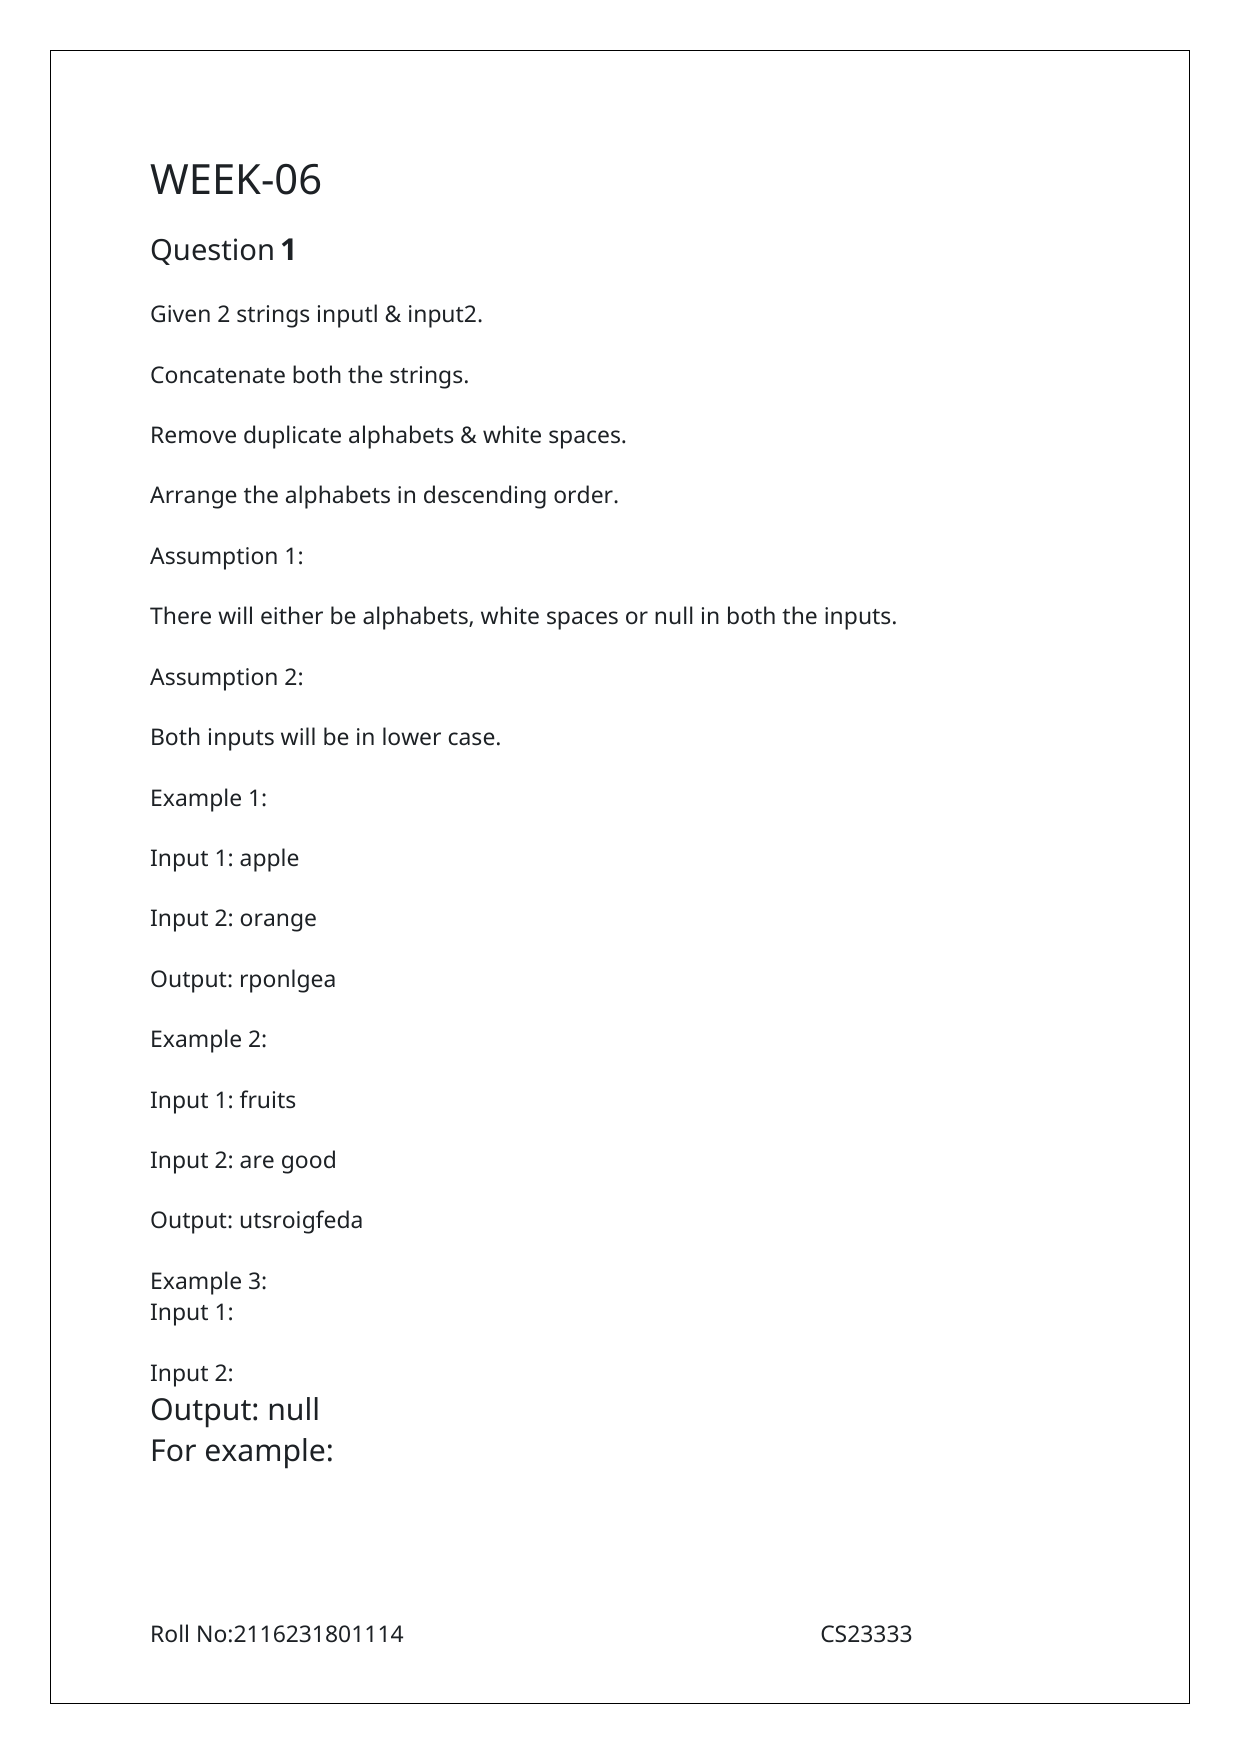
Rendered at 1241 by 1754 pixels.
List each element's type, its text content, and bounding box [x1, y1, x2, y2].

subtitle Input 1: [150, 1296, 1090, 1327]
subtitle Arrange the alphabets in descending order. [150, 479, 1090, 511]
subtitle Question 1 [150, 228, 1090, 269]
subtitle Output: null [150, 1388, 1090, 1429]
subtitle Input 1: apple [150, 842, 1090, 873]
subtitle Example 1: [150, 782, 1090, 813]
subtitle Assumption 1: [150, 540, 1090, 571]
subtitle Input 2: [150, 1357, 1090, 1388]
subtitle Concatenate both the strings. [150, 359, 1090, 390]
subtitle Both inputs will be in lower case. [150, 721, 1090, 752]
subtitle Example 2: [150, 1023, 1090, 1054]
subtitle Remove duplicate alphabets & white spaces. [150, 419, 1090, 450]
subtitle Output: rponlgea [150, 963, 1090, 994]
subtitle For example: [150, 1429, 1090, 1470]
subtitle Input 2: are good [150, 1144, 1090, 1175]
subtitle Input 1: fruits [150, 1084, 1090, 1115]
text WEEK-06 [150, 150, 1090, 207]
subtitle Input 2: orange [150, 902, 1090, 934]
subtitle Assumption 2: [150, 661, 1090, 692]
subtitle There will either be alphabets, white spaces or null in both the inputs. [150, 600, 1090, 632]
subtitle Given 2 strings inputl & input2. [150, 298, 1090, 329]
subtitle Example 3: [150, 1265, 1090, 1296]
subtitle Output: utsroigfeda [150, 1204, 1090, 1236]
